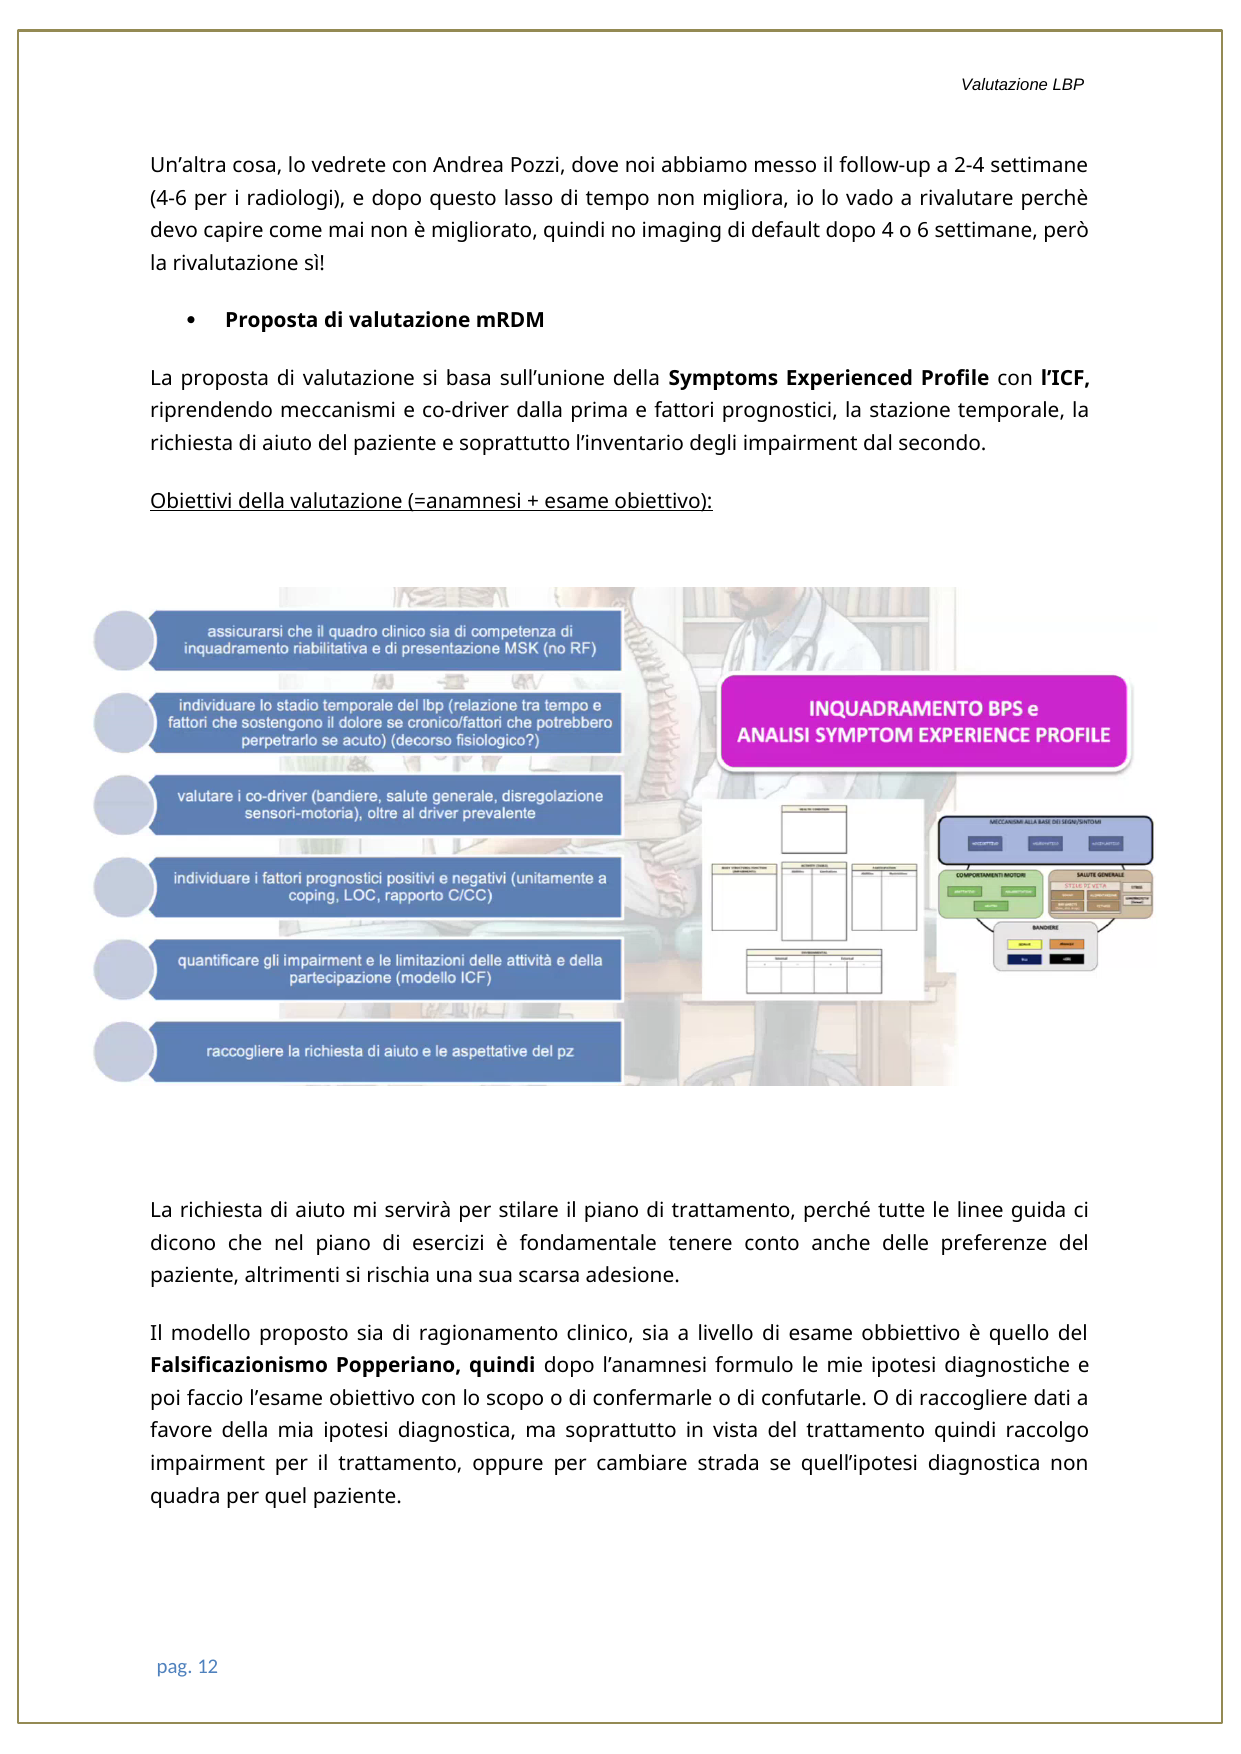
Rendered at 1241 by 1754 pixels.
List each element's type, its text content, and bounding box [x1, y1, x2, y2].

list Proposta di valutazione mRDM [187, 305, 1090, 334]
picture [82, 587, 1158, 1086]
text Un’altra cosa, lo vedrete con Andrea Pozzi, dove noi abbiamo messo il follow-up a 2-4 settimane (4-6 per i radiologi), e dopo questo lasso di tempo non migliora, io lo vado a rivalutare perchè devo capire come mai non è migliorato, quindi no imaging di default dopo 4 o 6 settimane, però la rivalutazione sì! [150, 150, 1090, 276]
text Obiettivi della valutazione (=anamnesi + esame obiettivo): [150, 486, 1090, 514]
text La proposta di valutazione si basa sull’unione della Symptoms Experienced Profile con l’ICF, riprendendo meccanismi e co-driver dalla prima e fattori prognostici, la stazione temporale, la richiesta di aiuto del paziente e soprattutto l’inventario degli impairment dal secondo. [150, 363, 1090, 457]
text Il modello proposto sia di ragionamento clinico, sia a livello di esame obbiettivo è quello del Falsificazionismo Popperiano, quindi dopo l’anamnesi formulo le mie ipotesi diagnostiche e poi faccio l’esame obiettivo con lo scopo o di confermarle o di confutarle. O di raccogliere dati a favore della mia ipotesi diagnostica, ma soprattutto in vista del trattamento quindi raccolgo impairment per il trattamento, oppure per cambiare strada se quell’ipotesi diagnostica non quadra per quel paziente. [150, 1318, 1090, 1509]
text La richiesta di aiuto mi servirà per stilare il piano di trattamento, perché tutte le linee guida ci dicono che nel piano di esercizi è fondamentale tenere conto anche delle preferenze del paziente, altrimenti si rischia una sua scarsa adesione. [150, 1195, 1090, 1289]
